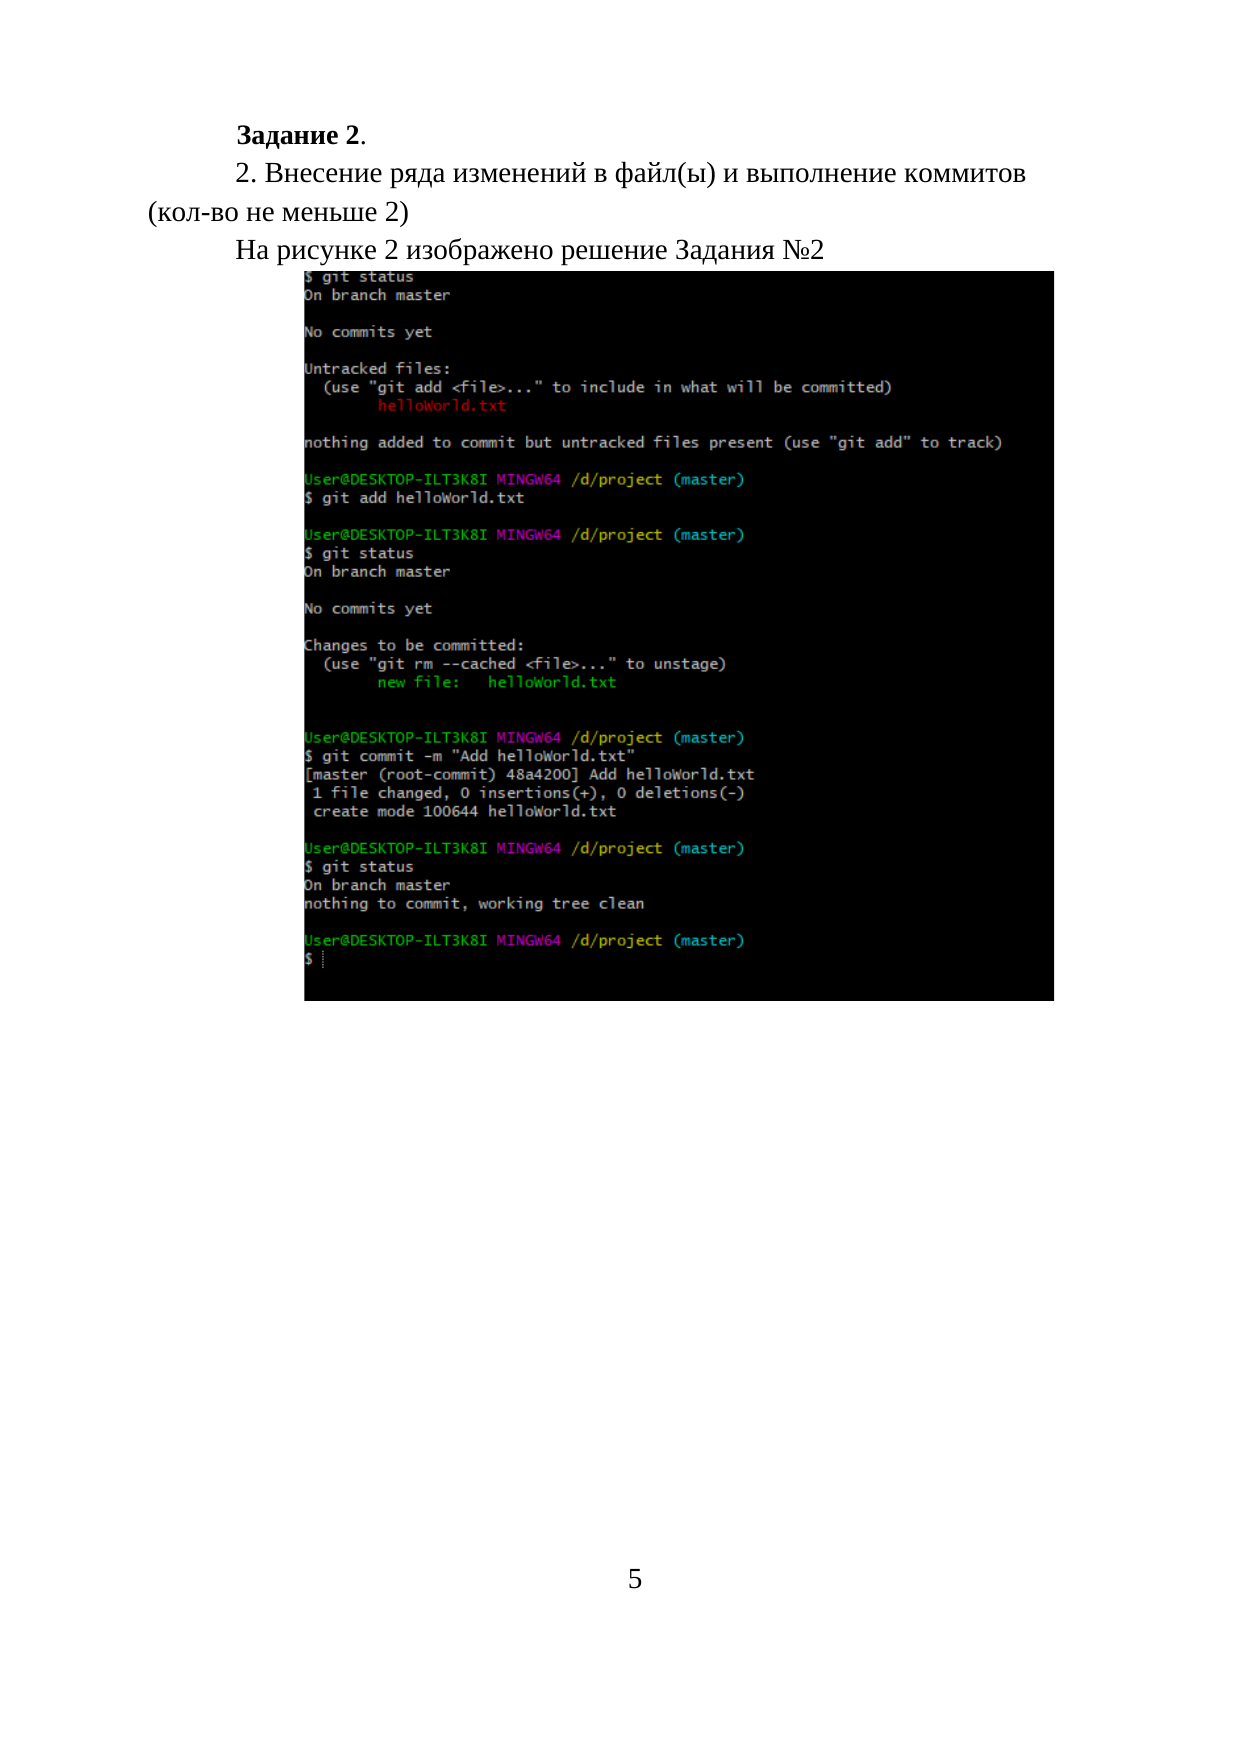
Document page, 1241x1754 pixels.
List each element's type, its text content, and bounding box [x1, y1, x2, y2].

text Задание 2. [148, 118, 1122, 151]
picture [304, 271, 1055, 1001]
text На рисунке 2 изображено решение Задания №2 [148, 232, 1122, 266]
text 2. Внесение ряда изменений в файл(ы) и выполнение коммитов (кол-во не меньше 2) [148, 155, 1122, 227]
